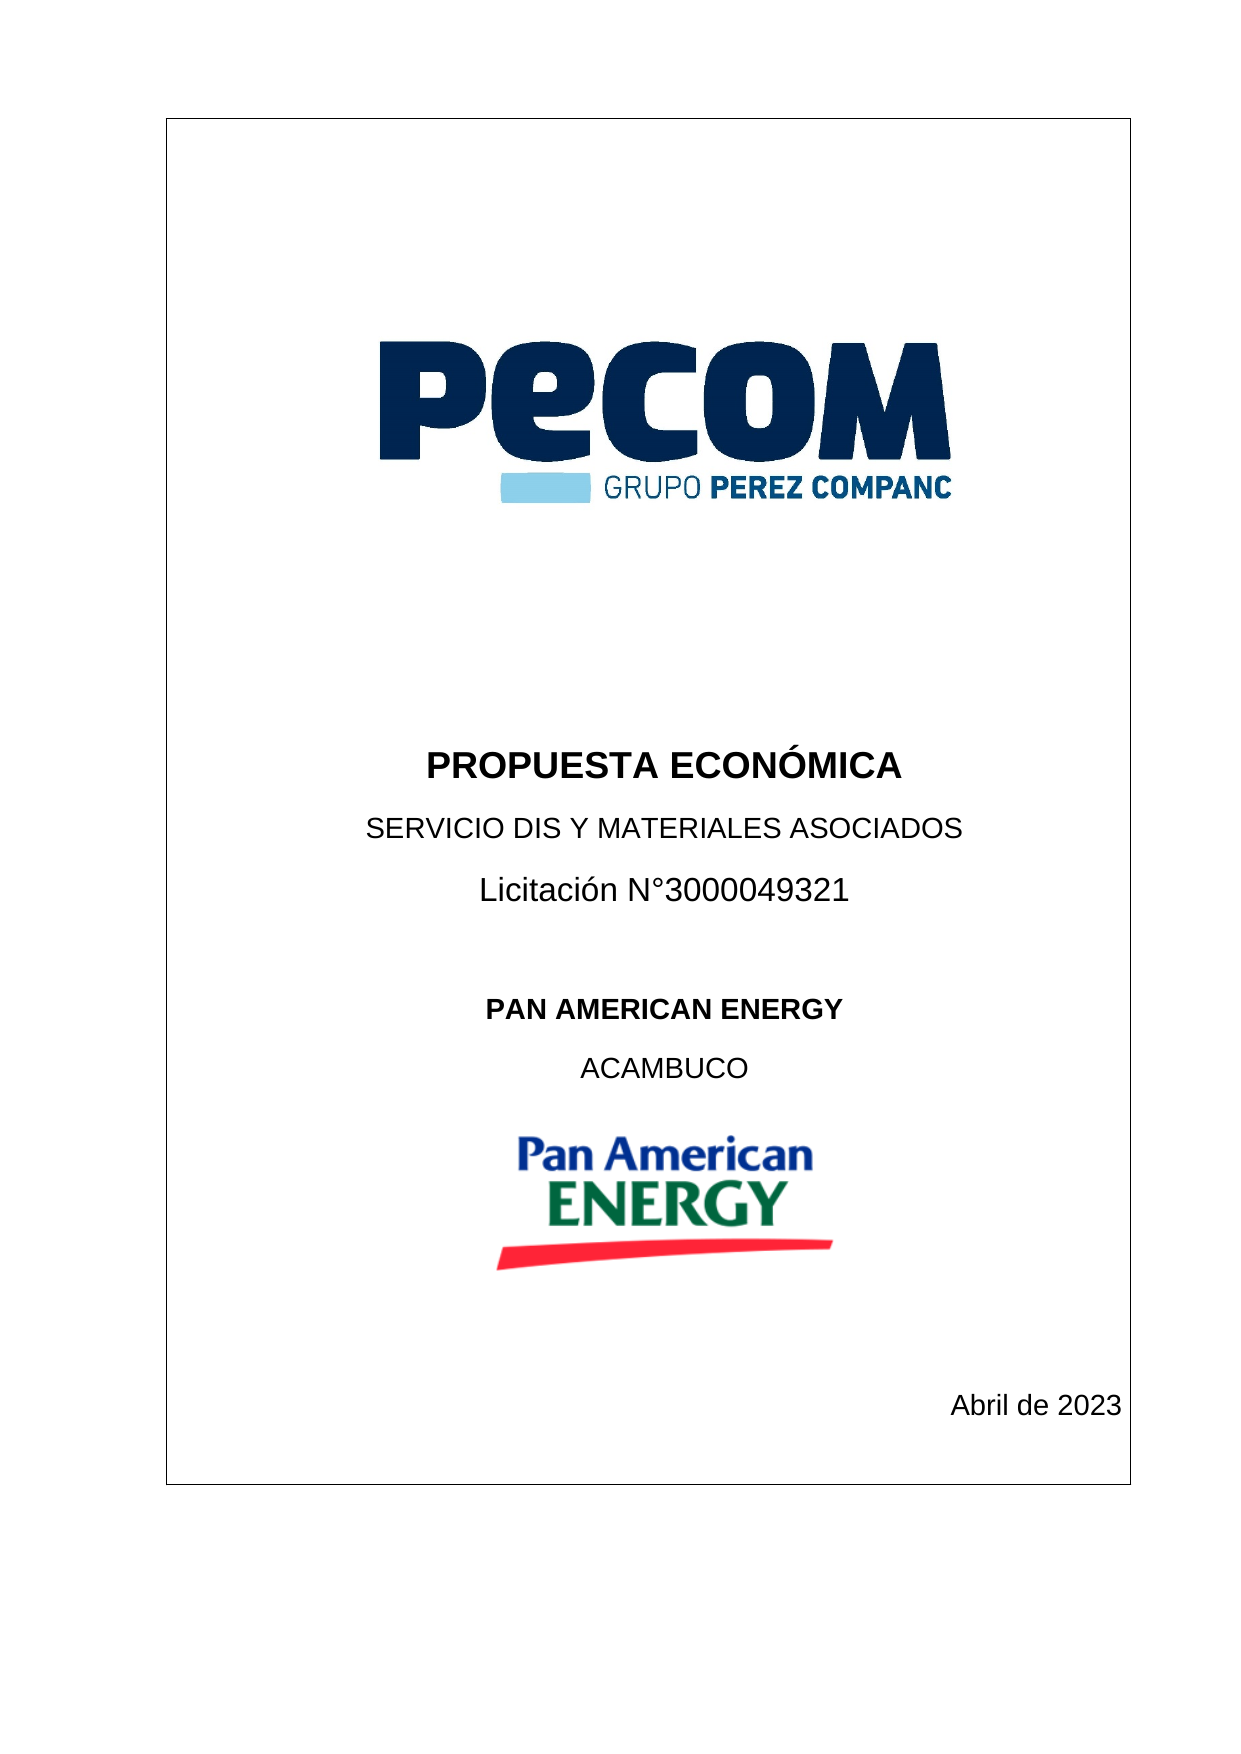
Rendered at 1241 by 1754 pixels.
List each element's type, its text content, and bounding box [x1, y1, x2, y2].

text Abril de 2023 [167, 1385, 1130, 1484]
picture [489, 1109, 840, 1297]
text PROPUESTA Económica [167, 740, 1130, 787]
text Servicio DIS Y Materiales asociados [167, 808, 1130, 845]
text Licitación N°3000049321 [167, 867, 1130, 908]
text PAN AMERICAN ENERGY [167, 989, 1130, 1026]
text ACAMBUCO [167, 1047, 1130, 1084]
picture [345, 303, 984, 532]
